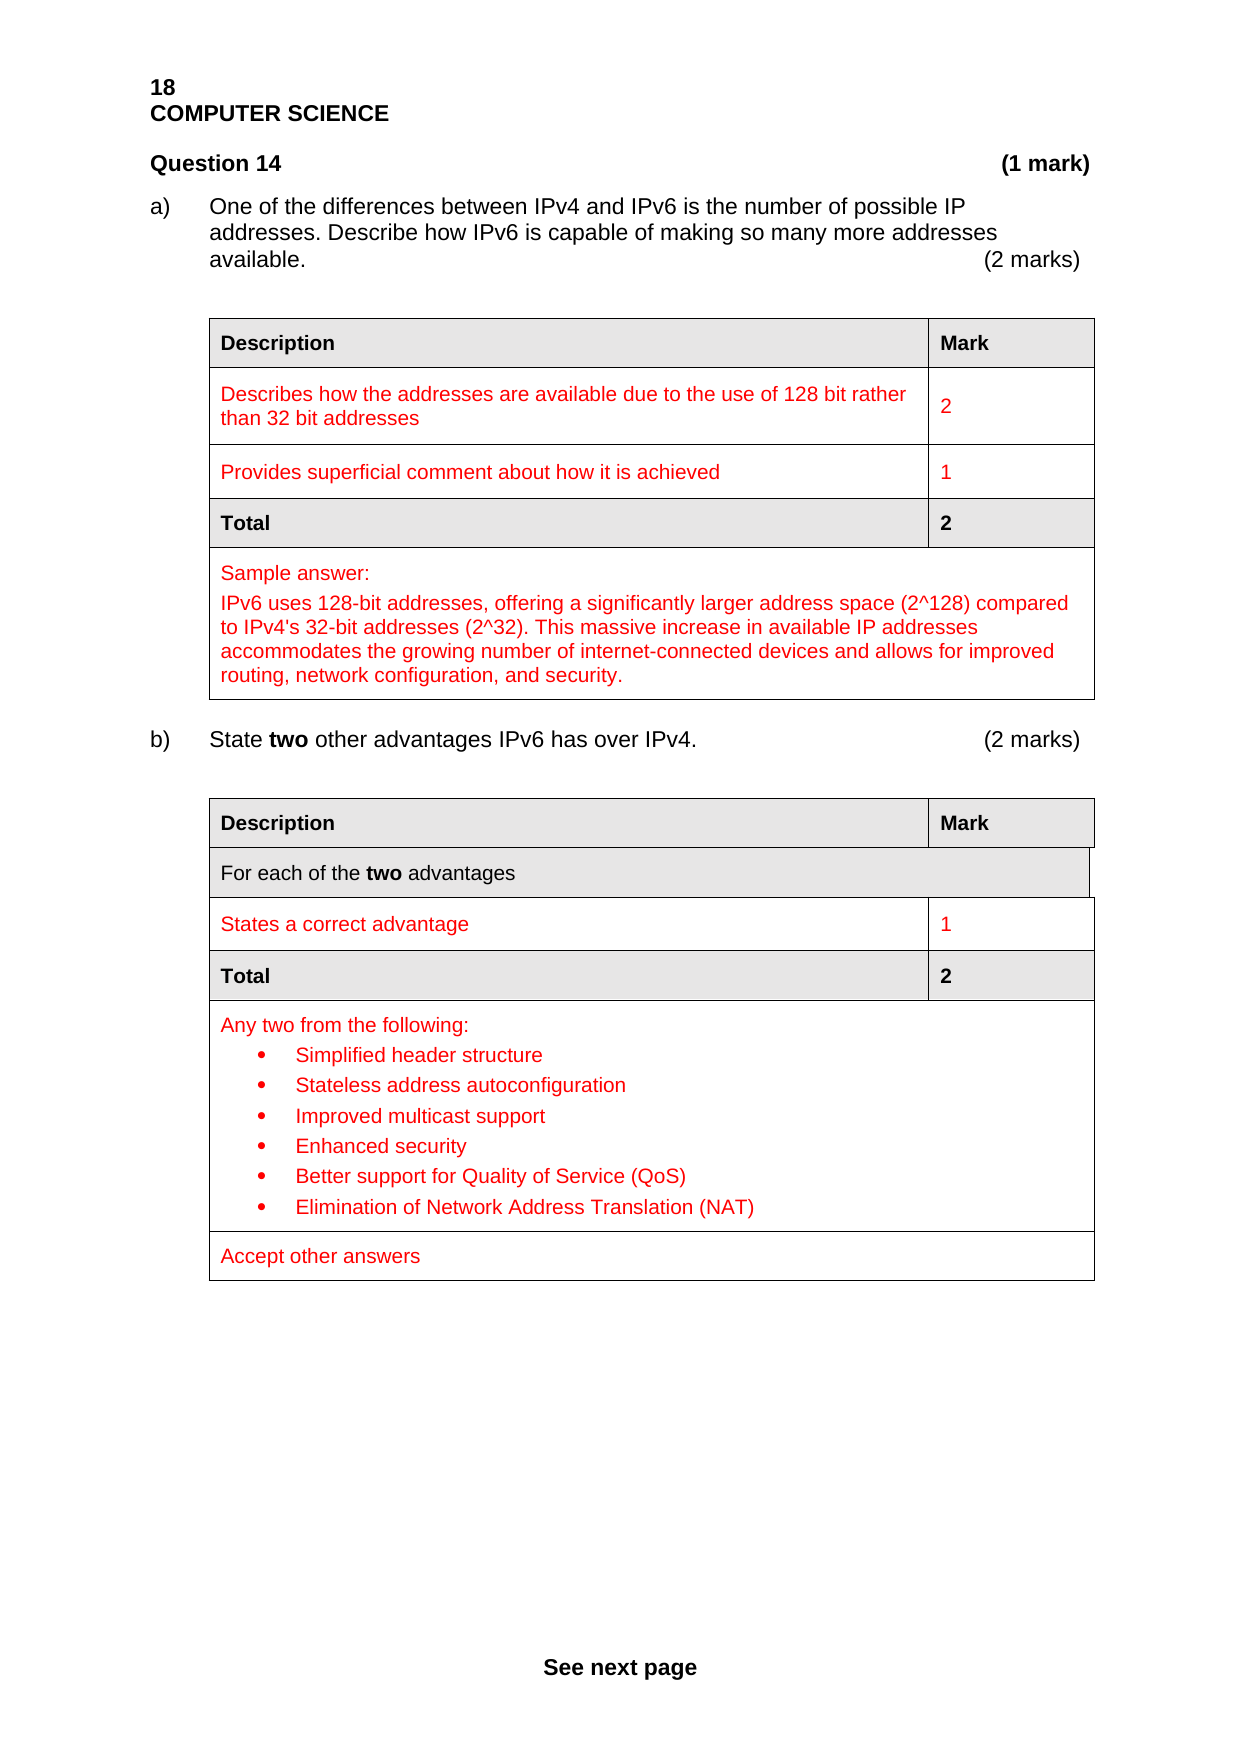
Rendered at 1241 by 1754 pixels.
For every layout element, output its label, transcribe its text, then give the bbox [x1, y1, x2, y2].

table_cell States a correct advantage [210, 898, 928, 950]
table_cell Sample answer: IPv6 uses 128-bit addresses, offering a significantly larger address space (2^128) compared to IPv4's 32-bit addresses (2^32). This massive increase in available IP addresses accommodates the growing number of internet-connected devices and allows for improved routing, network configuration, and security. [210, 548, 1094, 699]
table_cell Any two from the following: Simplified header structure Stateless address autoconfiguration Improved multicast support Enhanced security Better support for Quality of Service (QoS) Elimination of Network Address Translation (NAT) [210, 1001, 1094, 1231]
table_cell Total [210, 951, 928, 999]
table_cell Accept other answers [210, 1232, 1094, 1280]
table_cell 1 [929, 445, 1094, 498]
table_header Description [210, 799, 928, 847]
list State two other advantages IPv6 has over IPv4. (2 marks) [150, 726, 1078, 752]
list One of the differences between IPv4 and IPv6 is the number of possible IP addresses. Describe how IPv6 is capable of making so many more addresses available. (2 marks) [150, 193, 1078, 272]
table_cell For each of the two advantages [210, 848, 1089, 897]
table_cell 1 [929, 898, 1094, 950]
table_cell Describes how the addresses are available due to the use of 128 bit rather than 32 bit addresses [210, 368, 928, 444]
table_header Mark [929, 799, 1094, 847]
table_cell 2 [929, 499, 1094, 547]
table_cell Provides superficial comment about how it is achieved [210, 445, 928, 498]
table_cell Total [210, 499, 928, 547]
table_header Description [210, 319, 928, 367]
table_cell 2 [929, 951, 1094, 999]
table_header Mark [929, 319, 1094, 367]
table_cell 2 [929, 368, 1094, 444]
list (1 mark) [150, 150, 1090, 176]
